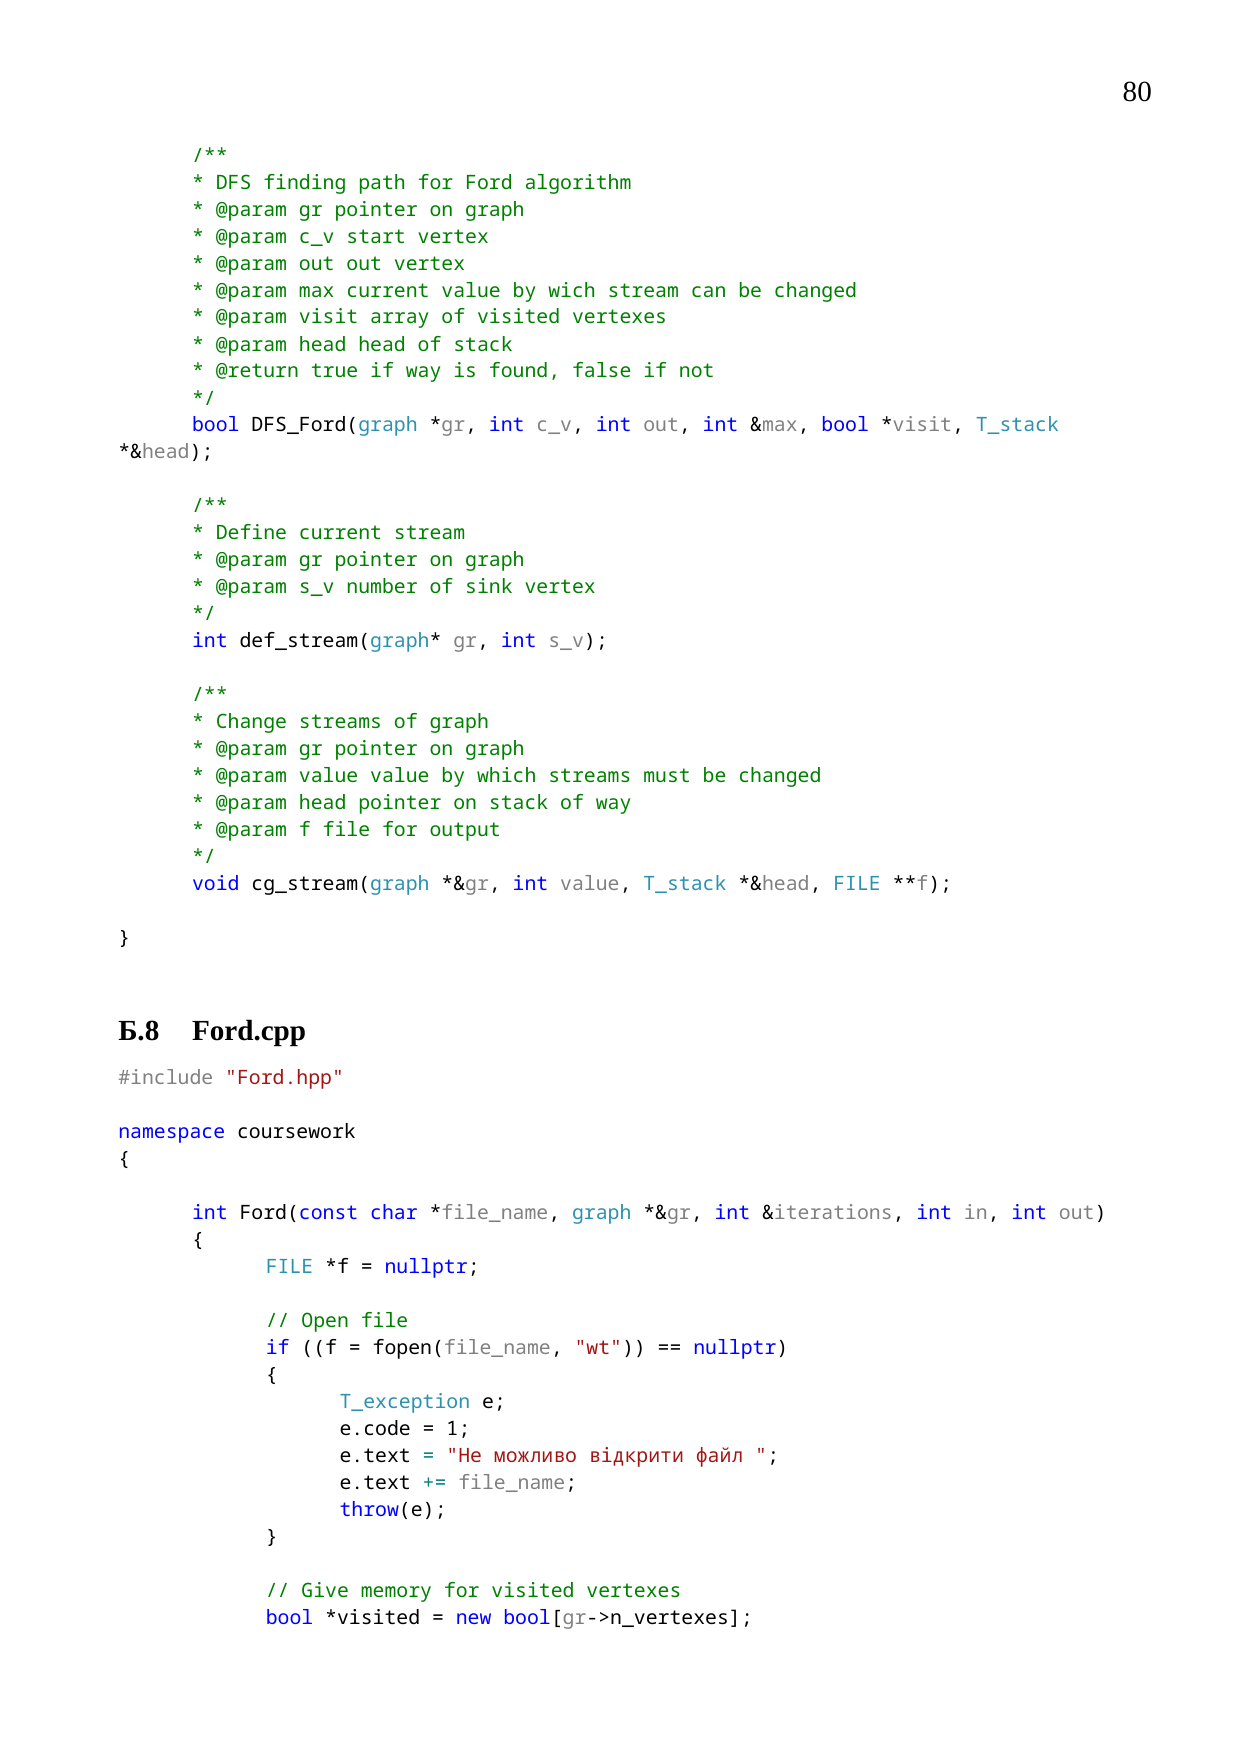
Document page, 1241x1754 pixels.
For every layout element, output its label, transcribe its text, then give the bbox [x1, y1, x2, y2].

text namespace coursework [118, 1117, 1152, 1144]
text * @return true if way is found, false if not [118, 357, 1152, 384]
text /** [118, 492, 1152, 519]
text bool *visited = new bool[gr->n_vertexes]; [118, 1603, 1152, 1630]
text } [118, 1522, 1152, 1549]
text * @param out out vertex [118, 249, 1152, 276]
text #include "Ford.hpp" [118, 1063, 1152, 1090]
text } [118, 923, 1152, 950]
text if ((f = fopen(file_name, "wt")) == nullptr) [118, 1333, 1152, 1360]
text FILE *f = nullptr; [118, 1252, 1152, 1279]
text * @param gr pointer on graph [118, 546, 1152, 573]
text */ [118, 842, 1152, 869]
text int def_stream(graph* gr, int s_v); [118, 627, 1152, 653]
text * @param gr pointer on graph [118, 734, 1152, 761]
text * @param c_v start vertex [118, 222, 1152, 249]
text * @param visit array of visited vertexes [118, 303, 1152, 330]
text * DFS finding path for Ford algorithm [118, 168, 1152, 195]
text * @param f file for output [118, 815, 1152, 842]
text /** [118, 141, 1152, 168]
text throw(e); [118, 1495, 1152, 1522]
text e.code = 1; [118, 1414, 1152, 1441]
text * Define current stream [118, 519, 1152, 546]
text Ford.cpp [118, 1013, 1152, 1047]
text { [118, 1360, 1152, 1387]
text { [118, 1225, 1152, 1252]
text */ [118, 384, 1152, 411]
text * @param gr pointer on graph [118, 195, 1152, 222]
text // Give memory for visited vertexes [118, 1576, 1152, 1603]
text void cg_stream(graph *&gr, int value, T_stack *&head, FILE **f); [118, 869, 1152, 896]
text * @param max current value by wich stream can be changed [118, 276, 1152, 303]
text */ [118, 599, 1152, 627]
text /** [118, 681, 1152, 707]
text * @param value value by which streams must be changed [118, 761, 1152, 788]
text * @param head head of stack [118, 330, 1152, 357]
text bool DFS_Ford(graph *gr, int c_v, int out, int &max, bool *visit, T_stack *&head); [118, 411, 1152, 465]
text * Change streams of graph [118, 707, 1152, 734]
text e.text += file_name; [118, 1468, 1152, 1495]
text T_exception e; [118, 1387, 1152, 1414]
text // Open file [118, 1306, 1152, 1333]
text e.text = "Не можливо відкрити файл "; [118, 1441, 1152, 1468]
text int Ford(const char *file_name, graph *&gr, int &iterations, int in, int out) [118, 1198, 1152, 1225]
text * @param s_v number of sink vertex [118, 573, 1152, 599]
text * @param head pointer on stack of way [118, 788, 1152, 815]
text { [118, 1144, 1152, 1171]
